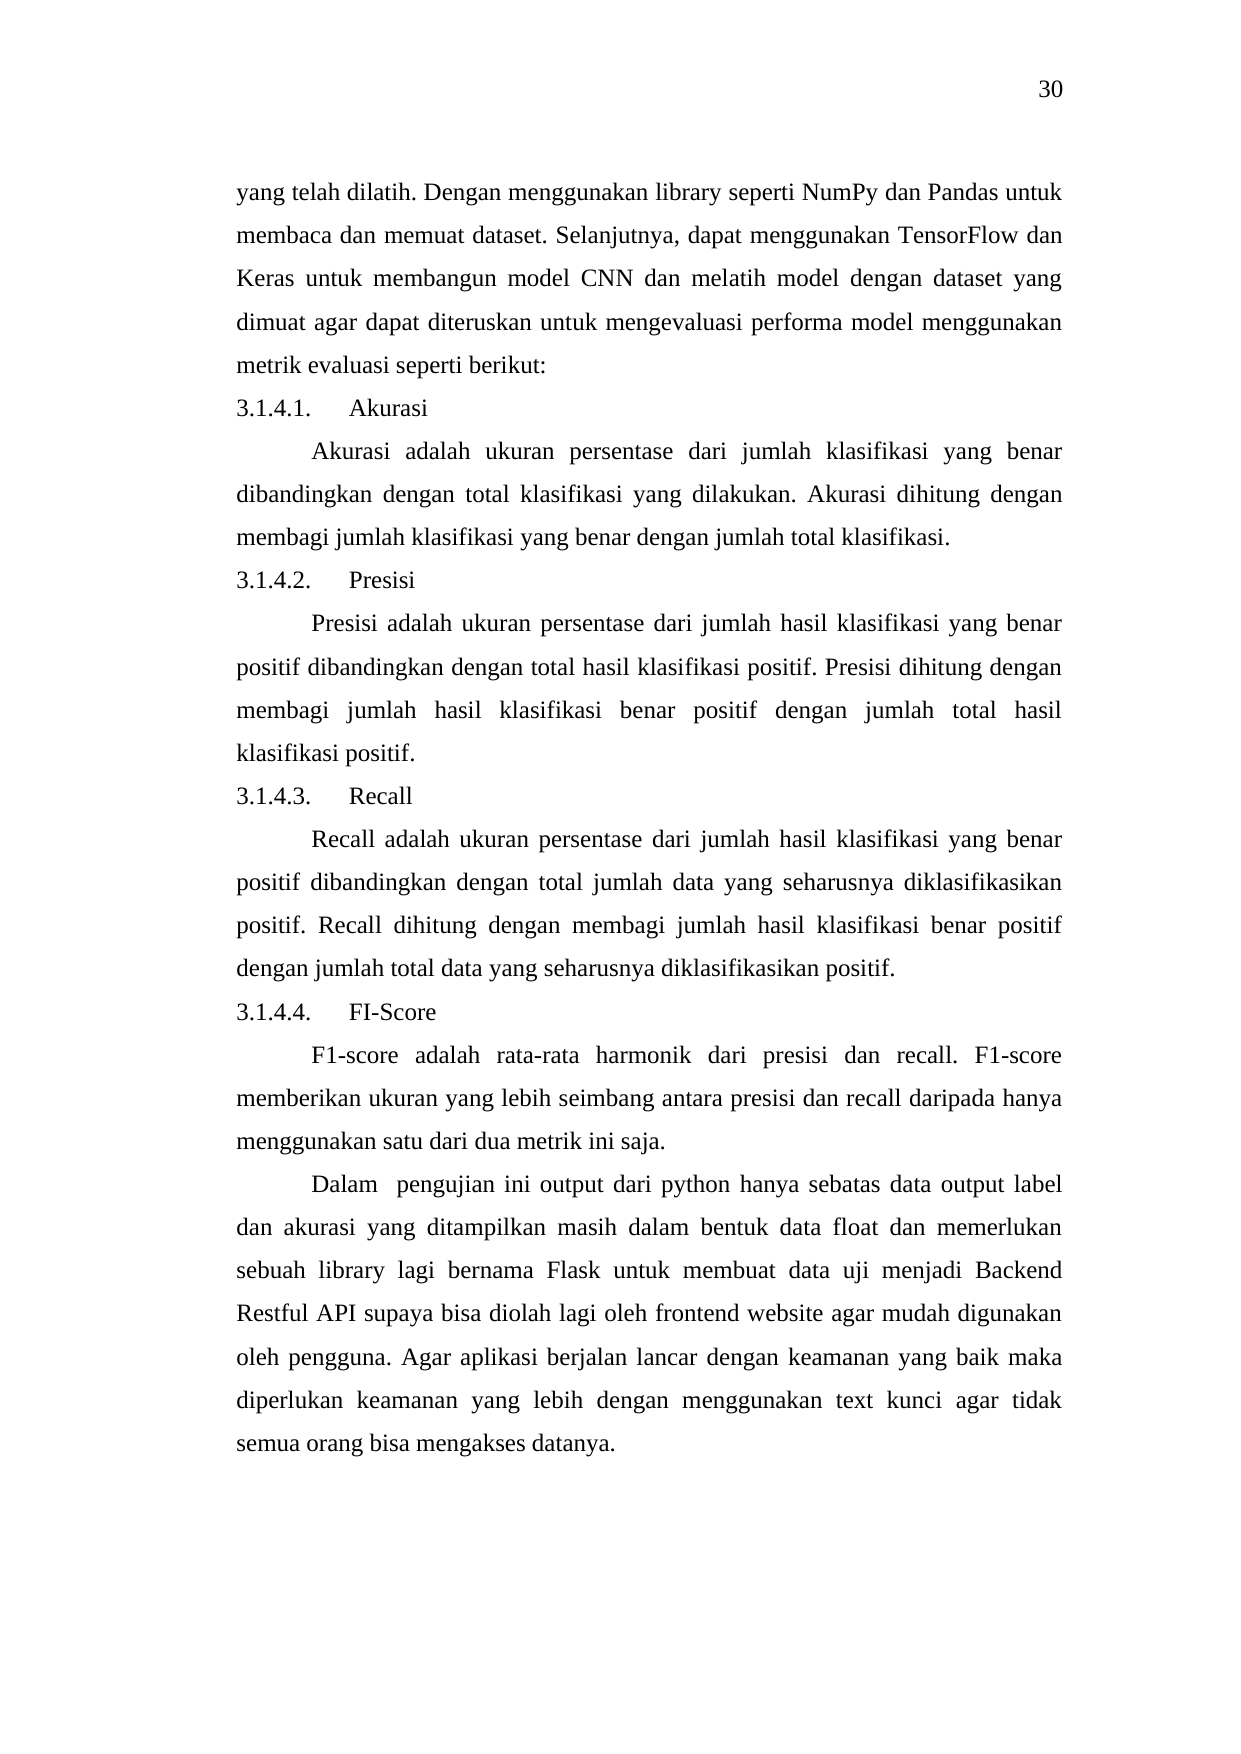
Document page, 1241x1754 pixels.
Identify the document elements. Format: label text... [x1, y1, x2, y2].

text Dalam pengujian ini output dari python hanya sebatas data output label dan akurasi yang ditampilkan masih dalam bentuk data float dan memerlukan sebuah library lagi bernama Flask untuk membuat data uji menjadi Backend Restful API supaya bisa diolah lagi oleh frontend website agar mudah digunakan oleh pengguna. Agar aplikasi berjalan lancar dengan keamanan yang baik maka diperlukan keamanan yang lebih dengan menggunakan text kunci agar tidak semua orang bisa mengakses datanya. [236, 1169, 1063, 1457]
text F1-score adalah rata-rata harmonik dari presisi dan recall. F1-score memberikan ukuran yang lebih seimbang antara presisi dan recall daripada hanya menggunakan satu dari dua metrik ini saja. [236, 1040, 1063, 1155]
list Presisi [236, 565, 1063, 594]
list Akurasi [236, 393, 1063, 422]
text Presisi adalah ukuran persentase dari jumlah hasil klasifikasi yang benar positif dibandingkan dengan total hasil klasifikasi positif. Presisi dihitung dengan membagi jumlah hasil klasifikasi benar positif dengan jumlah total hasil klasifikasi positif. [236, 608, 1063, 767]
text Recall adalah ukuran persentase dari jumlah hasil klasifikasi yang benar positif dibandingkan dengan total jumlah data yang seharusnya diklasifikasikan positif. Recall dihitung dengan membagi jumlah hasil klasifikasi benar positif dengan jumlah total data yang seharusnya diklasifikasikan positif. [236, 824, 1063, 982]
list Recall [236, 781, 1063, 810]
text Akurasi adalah ukuran persentase dari jumlah klasifikasi yang benar dibandingkan dengan total klasifikasi yang dilakukan. Akurasi dihitung dengan membagi jumlah klasifikasi yang benar dengan jumlah total klasifikasi. [236, 436, 1063, 551]
list FI-Score [236, 997, 1063, 1025]
